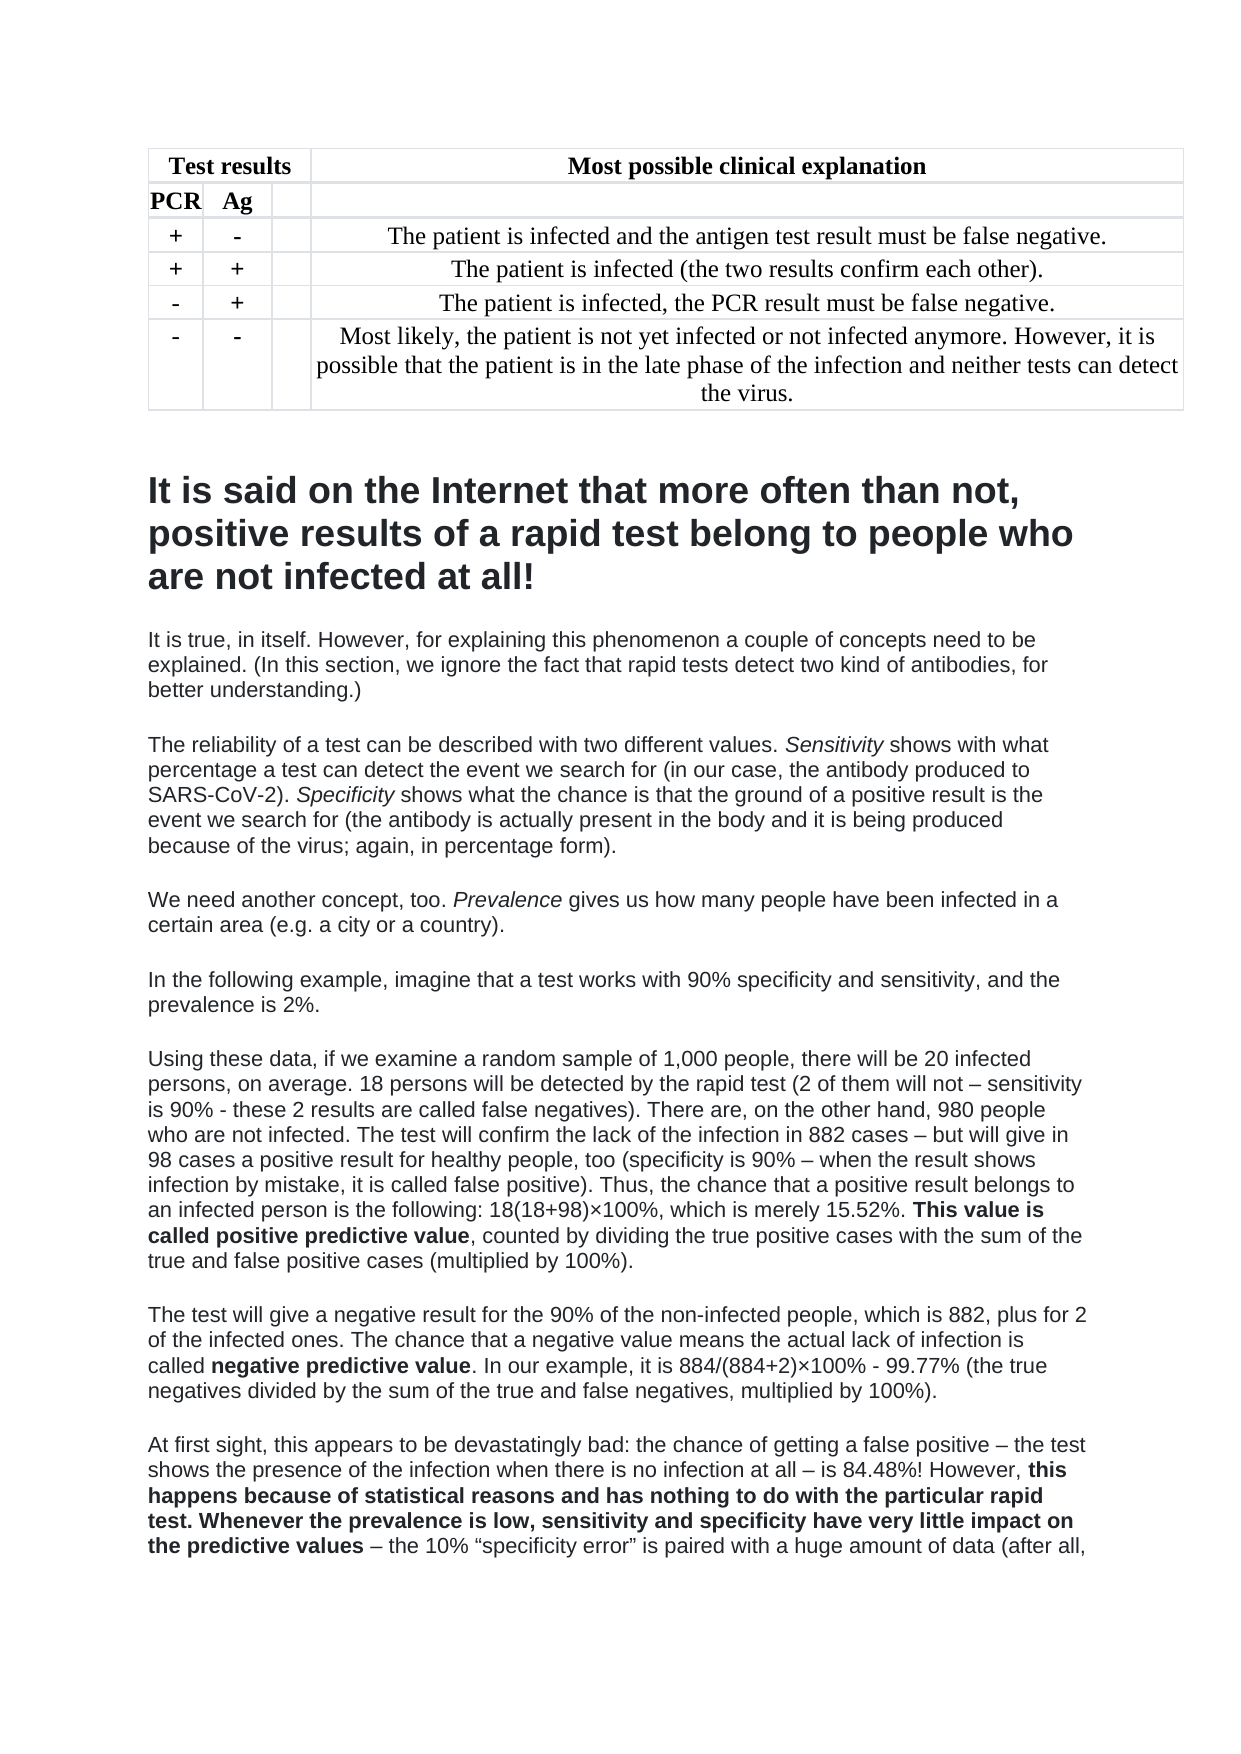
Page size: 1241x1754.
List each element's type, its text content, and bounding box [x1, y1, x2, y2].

table_cell PCR [149, 184, 202, 216]
table_cell + [149, 253, 202, 284]
text The reliability of a test can be described with two different values. Sensitivity shows with what percentage a test can detect the event we search for (in our case, the antibody produced to SARS-CoV-2). Specificity shows what the chance is that the ground of a positive result is the event we search for (the antibody is actually present in the body and it is being produced because of the virus; again, in percentage form). [148, 732, 1093, 858]
table_cell The patient is infected (the two results confirm each other). [312, 253, 1183, 284]
subtitle It is said on the Internet that more often than not, positive results of a rapid test belong to people who are not infected at all! [148, 468, 1093, 598]
table_cell + [204, 253, 271, 284]
table_cell Most likely, the patient is not yet infected or not infected anymore. However, it is possible that the patient is in the late phase of the infection and neither tests can detect the virus. [312, 320, 1183, 409]
table_cell The patient is infected, the PCR result must be false negative. [312, 286, 1183, 318]
text The test will give a negative result for the 90% of the non-infected people, which is 882, plus for 2 of the infected ones. The chance that a negative value means the actual lack of infection is called negative predictive value. In our example, it is 884/(884+2)×100% - 99.77% (the true negatives divided by the sum of the true and false negatives, multiplied by 100%). [148, 1302, 1093, 1403]
table_cell - [204, 320, 271, 409]
table_cell - [204, 219, 271, 251]
text In the following example, imagine that a test works with 90% specificity and sensitivity, and the prevalence is 2%. [148, 966, 1093, 1017]
table_cell [273, 219, 310, 251]
table_cell - [149, 320, 202, 409]
table_cell [273, 286, 310, 318]
table_cell [312, 184, 1183, 216]
text We need another concept, too. Prevalence gives us how many people have been infected in a certain area (e.g. a city or a country). [148, 887, 1093, 937]
table_cell [273, 184, 310, 216]
table_header Most possible clinical explanation [312, 149, 1183, 181]
table_cell + [204, 286, 271, 318]
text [148, 1432, 1093, 1558]
table_cell - [149, 286, 202, 318]
text It is true, in itself. However, for explaining this phenomenon a couple of concepts need to be explained. (In this section, we ignore the fact that rapid tests detect two kind of antibodies, for better understanding.) [148, 627, 1093, 702]
table_cell + [149, 219, 202, 251]
table_header Test results [149, 149, 310, 181]
text Using these data, if we examine a random sample of 1,000 people, there will be 20 infected persons, on average. 18 persons will be detected by the rapid test (2 of them will not – sensitivity is 90% - these 2 results are called false negatives). There are, on the other hand, 980 people who are not infected. The test will confirm the lack of the infection in 882 cases – but will give in 98 cases a positive result for healthy people, too (specificity is 90% – when the result shows infection by mistake, it is called false positive). Thus, the chance that a positive result belongs to an infected person is the following: 18(18+98)×100%, which is merely 15.52%. This value is called positive predictive value, counted by dividing the true positive cases with the sum of the true and false positive cases (multiplied by 100%). [148, 1046, 1093, 1273]
table_cell [273, 320, 310, 409]
table_cell Ag [204, 184, 271, 216]
table_cell [273, 253, 310, 284]
table_cell The patient is infected and the antigen test result must be false negative. [312, 219, 1183, 251]
